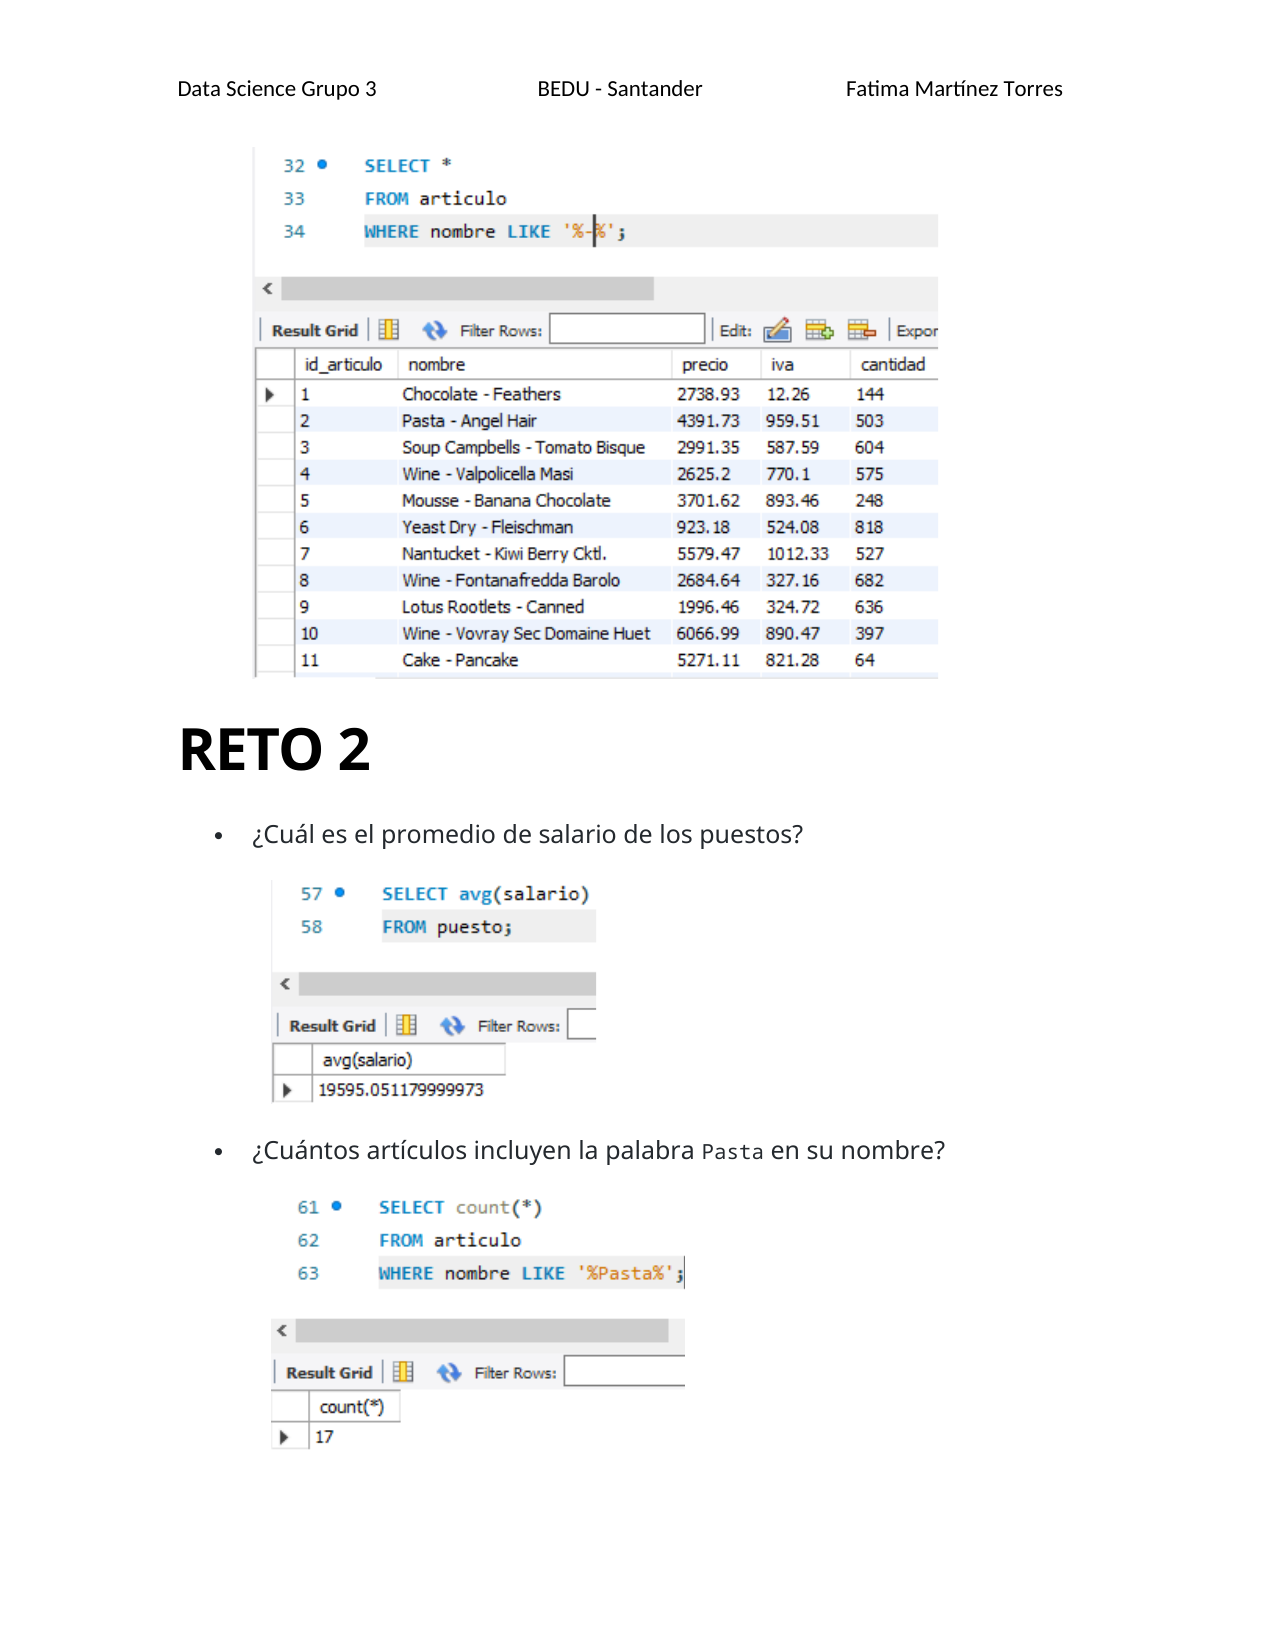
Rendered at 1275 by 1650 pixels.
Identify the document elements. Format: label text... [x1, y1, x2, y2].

title RETO 2 [177, 708, 1098, 788]
picture [252, 147, 939, 679]
list ¿Cuál es el promedio de salario de los puestos? [215, 817, 1098, 851]
list ¿Cuántos artículos incluyen la palabra Pasta en su nombre? [215, 1133, 1098, 1167]
